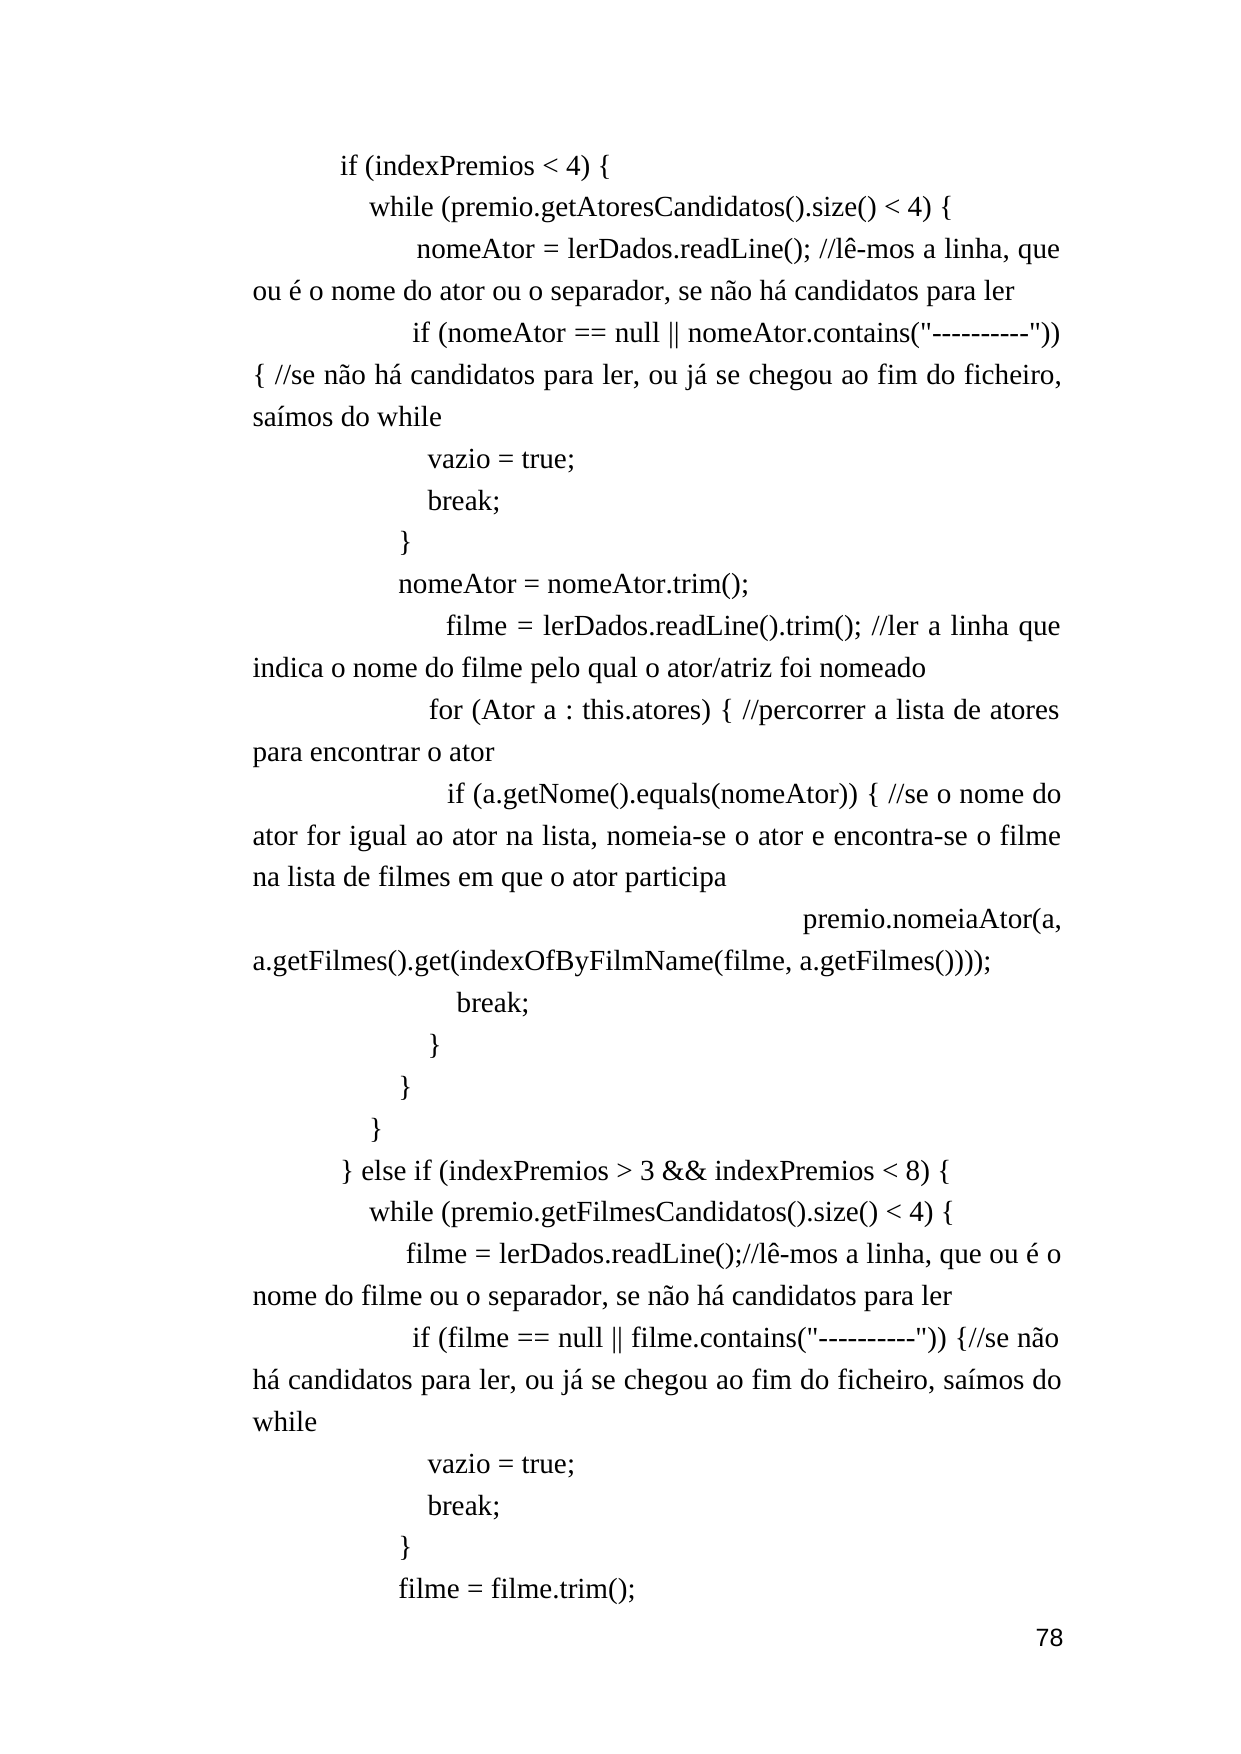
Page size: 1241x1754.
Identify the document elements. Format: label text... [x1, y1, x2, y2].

text if (nomeAtor == null || nomeAtor.contains("----------")) { //se não há candidatos para ler, ou já se chegou ao fim do ficheiro, saímos do while [252, 315, 1063, 432]
text filme = filme.trim(); [252, 1571, 1063, 1605]
text if (a.getNome().equals(nomeAtor)) { //se o nome do ator for igual ao ator na lista, nomeia-se o ator e encontra-se o filme na lista de filmes em que o ator participa [252, 776, 1063, 893]
text nomeAtor = lerDados.readLine(); //lê-mos a linha, que ou é o nome do ator ou o separador, se não há candidatos para ler [252, 231, 1063, 307]
text } [252, 1529, 1063, 1563]
text nomeAtor = nomeAtor.trim(); [252, 566, 1063, 600]
text filme = lerDados.readLine().trim(); //ler a linha que indica o nome do filme pelo qual o ator/atriz foi nomeado [252, 608, 1063, 684]
text while (premio.getAtoresCandidatos().size() < 4) { [252, 189, 1063, 223]
text break; [252, 1488, 1063, 1521]
text filme = lerDados.readLine();//lê-mos a linha, que ou é o nome do filme ou o separador, se não há candidatos para ler [252, 1236, 1063, 1312]
text vazio = true; [252, 1446, 1063, 1479]
text } [252, 1027, 1063, 1061]
text } [252, 1069, 1063, 1102]
text for (Ator a : this.atores) { //percorrer a lista de atores para encontrar o ator [252, 692, 1063, 767]
text } [252, 1111, 1063, 1144]
text premio.nomeiaAtor(a, a.getFilmes().get(indexOfByFilmName(filme, a.getFilmes()))); [252, 901, 1063, 977]
text if (indexPremios < 4) { [252, 148, 1063, 181]
text } [252, 524, 1063, 558]
text if (filme == null || filme.contains("----------")) {//se não há candidatos para ler, ou já se chegou ao fim do ficheiro, saímos do while [252, 1320, 1063, 1437]
text } else if (indexPremios > 3 && indexPremios < 8) { [252, 1153, 1063, 1186]
text break; [252, 985, 1063, 1019]
text break; [252, 483, 1063, 516]
text vazio = true; [252, 441, 1063, 474]
text while (premio.getFilmesCandidatos().size() < 4) { [252, 1194, 1063, 1228]
